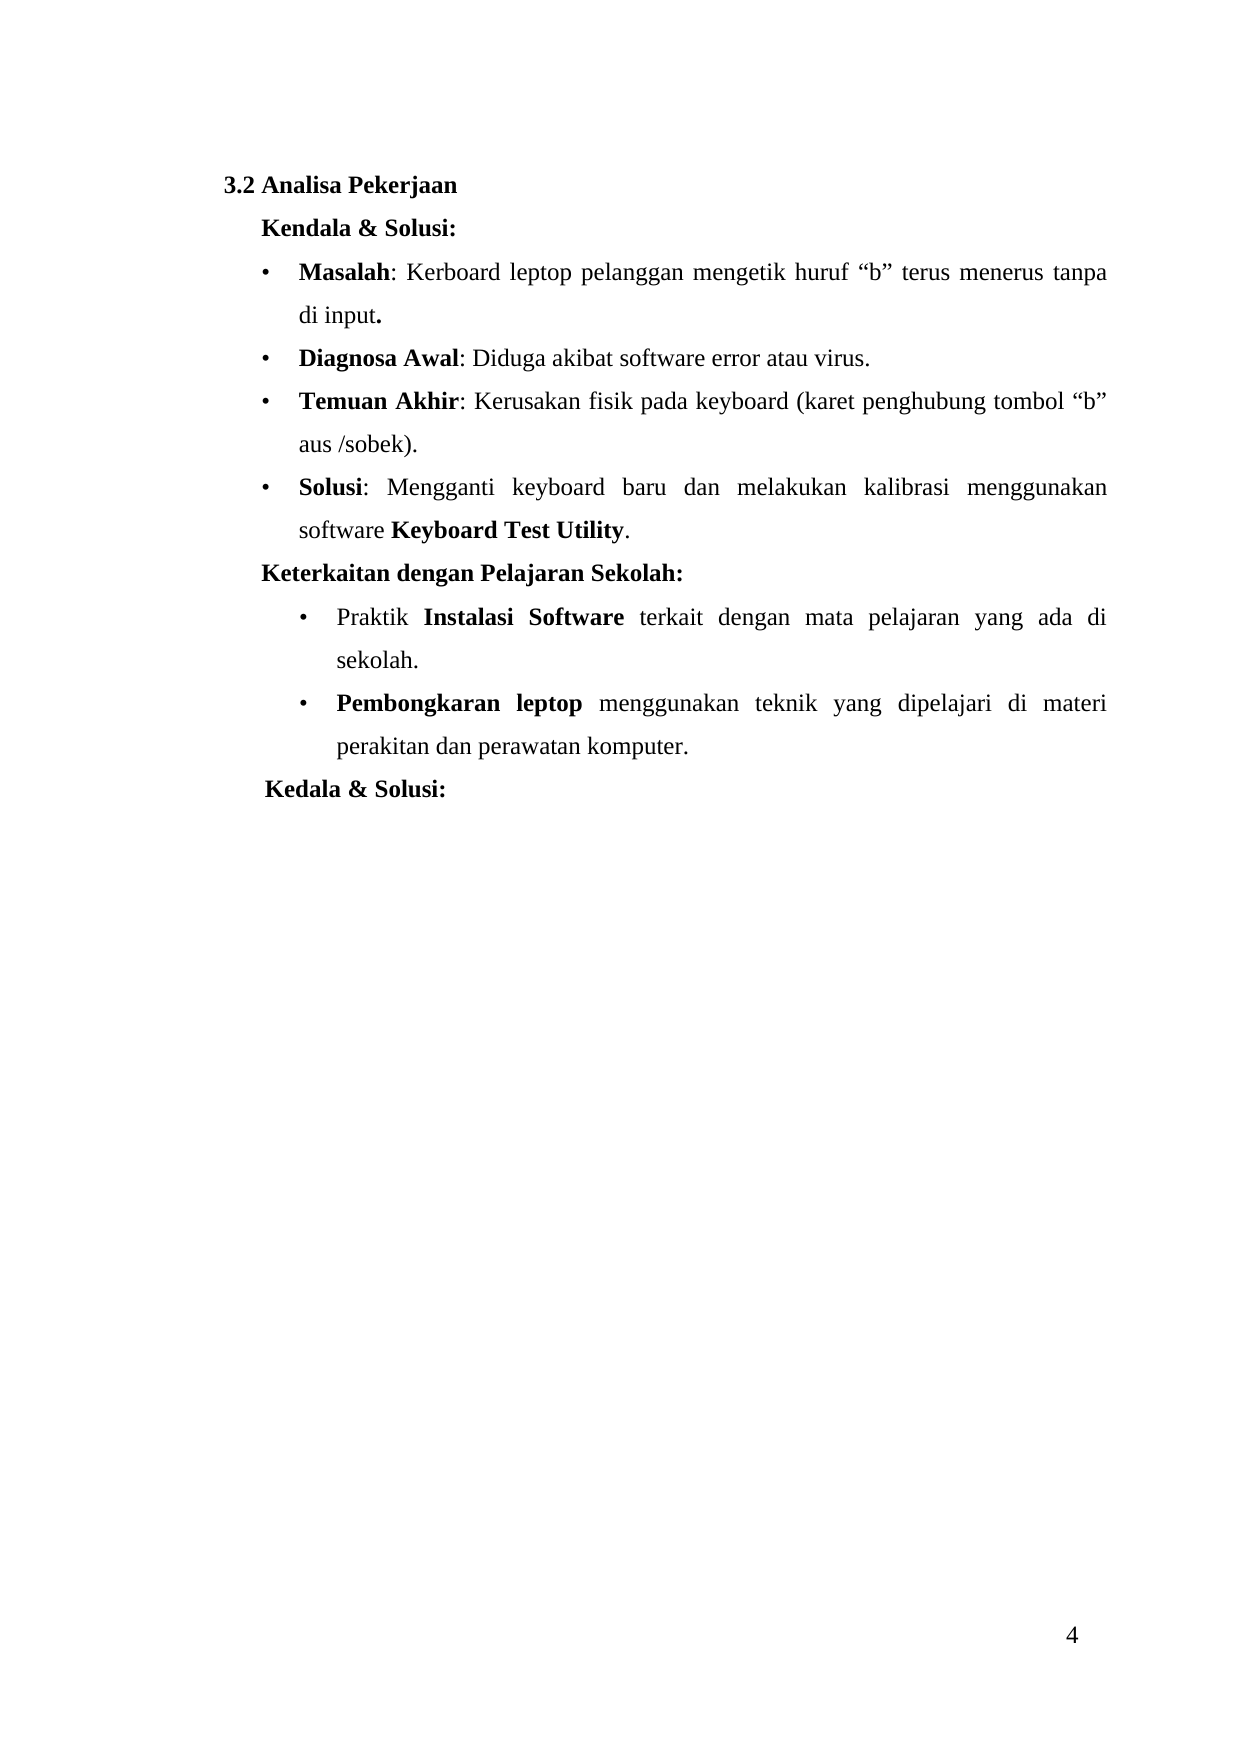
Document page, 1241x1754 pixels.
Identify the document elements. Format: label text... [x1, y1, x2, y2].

subtitle Diagnosa Awal: Diduga akibat software error atau virus. [261, 343, 1107, 372]
subtitle Analisa Pekerjaan [223, 170, 1107, 199]
subtitle Solusi: Mengganti keyboard baru dan melakukan kalibrasi menggunakan software Keyboard Test Utility. [261, 472, 1107, 544]
subtitle Masalah: Kerboard leptop pelanggan mengetik huruf “b” terus menerus tanpa di input. [261, 257, 1107, 328]
subtitle Pembongkaran leptop menggunakan teknik yang dipelajari di materi perakitan dan perawatan komputer. [299, 688, 1107, 760]
text Kedala & Solusi: [177, 774, 1107, 803]
subtitle Praktik Instalasi Software terkait dengan mata pelajaran yang ada di sekolah. [299, 602, 1107, 673]
subtitle Kendala & Solusi: [223, 213, 1107, 242]
subtitle Keterkaitan dengan Pelajaran Sekolah: [261, 558, 1107, 587]
subtitle Temuan Akhir: Kerusakan fisik pada keyboard (karet penghubung tombol “b” aus /sobek). [261, 386, 1107, 458]
